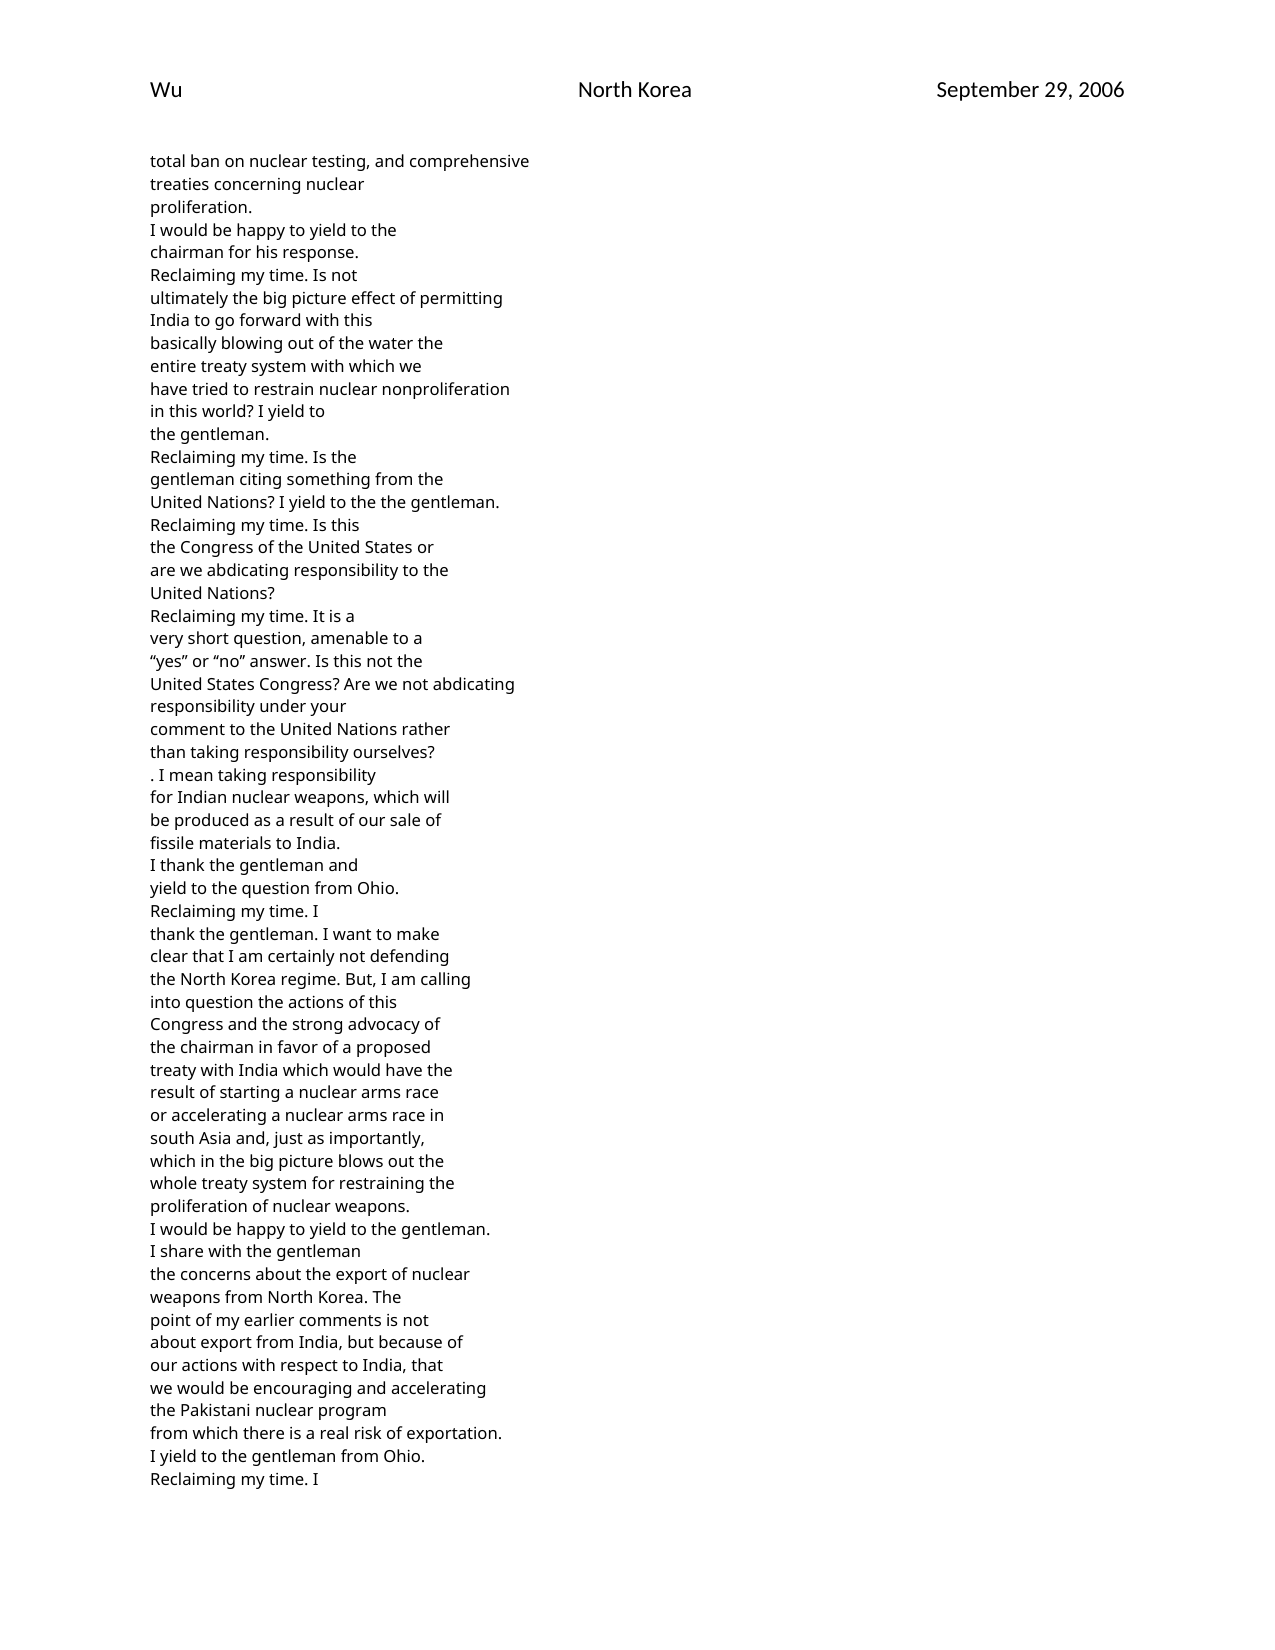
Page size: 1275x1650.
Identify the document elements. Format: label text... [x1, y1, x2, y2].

text I would be happy to yield to the [150, 218, 1125, 241]
text the chairman in favor of a proposed [150, 1036, 1125, 1058]
text into question the actions of this [150, 990, 1125, 1013]
text about export from India, but because of [150, 1331, 1125, 1353]
text I yield to the gentleman from Ohio. [150, 1444, 1125, 1467]
text from which there is a real risk of exportation. [150, 1422, 1125, 1444]
text or accelerating a nuclear arms race in [150, 1104, 1125, 1126]
text responsibility under your [150, 695, 1125, 718]
text proliferation. [150, 195, 1125, 218]
text comment to the United Nations rather [150, 718, 1125, 740]
text United Nations? [150, 581, 1125, 604]
text have tried to restrain nuclear nonproliferation [150, 377, 1125, 400]
text the gentleman. [150, 422, 1125, 445]
text fissile materials to India. [150, 831, 1125, 854]
text Reclaiming my time. I [150, 899, 1125, 922]
text United States Congress? Are we not abdicating [150, 672, 1125, 695]
text Reclaiming my time. Is the [150, 445, 1125, 468]
text proliferation of nuclear weapons. [150, 1194, 1125, 1217]
text Reclaiming my time. It is a [150, 604, 1125, 627]
text our actions with respect to India, that [150, 1353, 1125, 1376]
text chairman for his response. [150, 241, 1125, 263]
text result of starting a nuclear arms race [150, 1081, 1125, 1104]
text south Asia and, just as importantly, [150, 1126, 1125, 1149]
text thank the gentleman. I want to make [150, 922, 1125, 945]
text I would be happy to yield to the gentleman. [150, 1217, 1125, 1240]
text Reclaiming my time. Is not [150, 263, 1125, 286]
text very short question, amenable to a [150, 627, 1125, 649]
text Congress and the strong advocacy of [150, 1013, 1125, 1036]
text than taking responsibility ourselves? [150, 740, 1125, 763]
text which in the big picture blows out the [150, 1149, 1125, 1172]
text are we abdicating responsibility to the [150, 559, 1125, 581]
text in this world? I yield to [150, 400, 1125, 422]
text total ban on nuclear testing, and comprehensive [150, 150, 1125, 173]
text ‘‘yes’’ or ‘‘no’’ answer. Is this not the [150, 649, 1125, 672]
text treaties concerning nuclear [150, 173, 1125, 195]
text I share with the gentleman [150, 1240, 1125, 1263]
text we would be encouraging and accelerating [150, 1376, 1125, 1399]
text be produced as a result of our sale of [150, 808, 1125, 831]
text for Indian nuclear weapons, which will [150, 786, 1125, 808]
text Reclaiming my time. Is this [150, 513, 1125, 536]
text ultimately the big picture effect of permitting [150, 286, 1125, 309]
text entire treaty system with which we [150, 354, 1125, 377]
text the concerns about the export of nuclear [150, 1263, 1125, 1285]
text whole treaty system for restraining the [150, 1172, 1125, 1194]
text clear that I am certainly not defending [150, 945, 1125, 967]
text Reclaiming my time. I [150, 1467, 1125, 1490]
text . I mean taking responsibility [150, 763, 1125, 786]
text United Nations? I yield to the the gentleman. [150, 491, 1125, 513]
text India to go forward with this [150, 309, 1125, 332]
text basically blowing out of the water the [150, 332, 1125, 354]
text weapons from North Korea. The [150, 1285, 1125, 1308]
text gentleman citing something from the [150, 468, 1125, 491]
text treaty with India which would have the [150, 1058, 1125, 1081]
text point of my earlier comments is not [150, 1308, 1125, 1331]
text yield to the question from Ohio. [150, 877, 1125, 899]
text the North Korea regime. But, I am calling [150, 967, 1125, 990]
text the Pakistani nuclear program [150, 1399, 1125, 1422]
text the Congress of the United States or [150, 536, 1125, 559]
text I thank the gentleman and [150, 854, 1125, 877]
